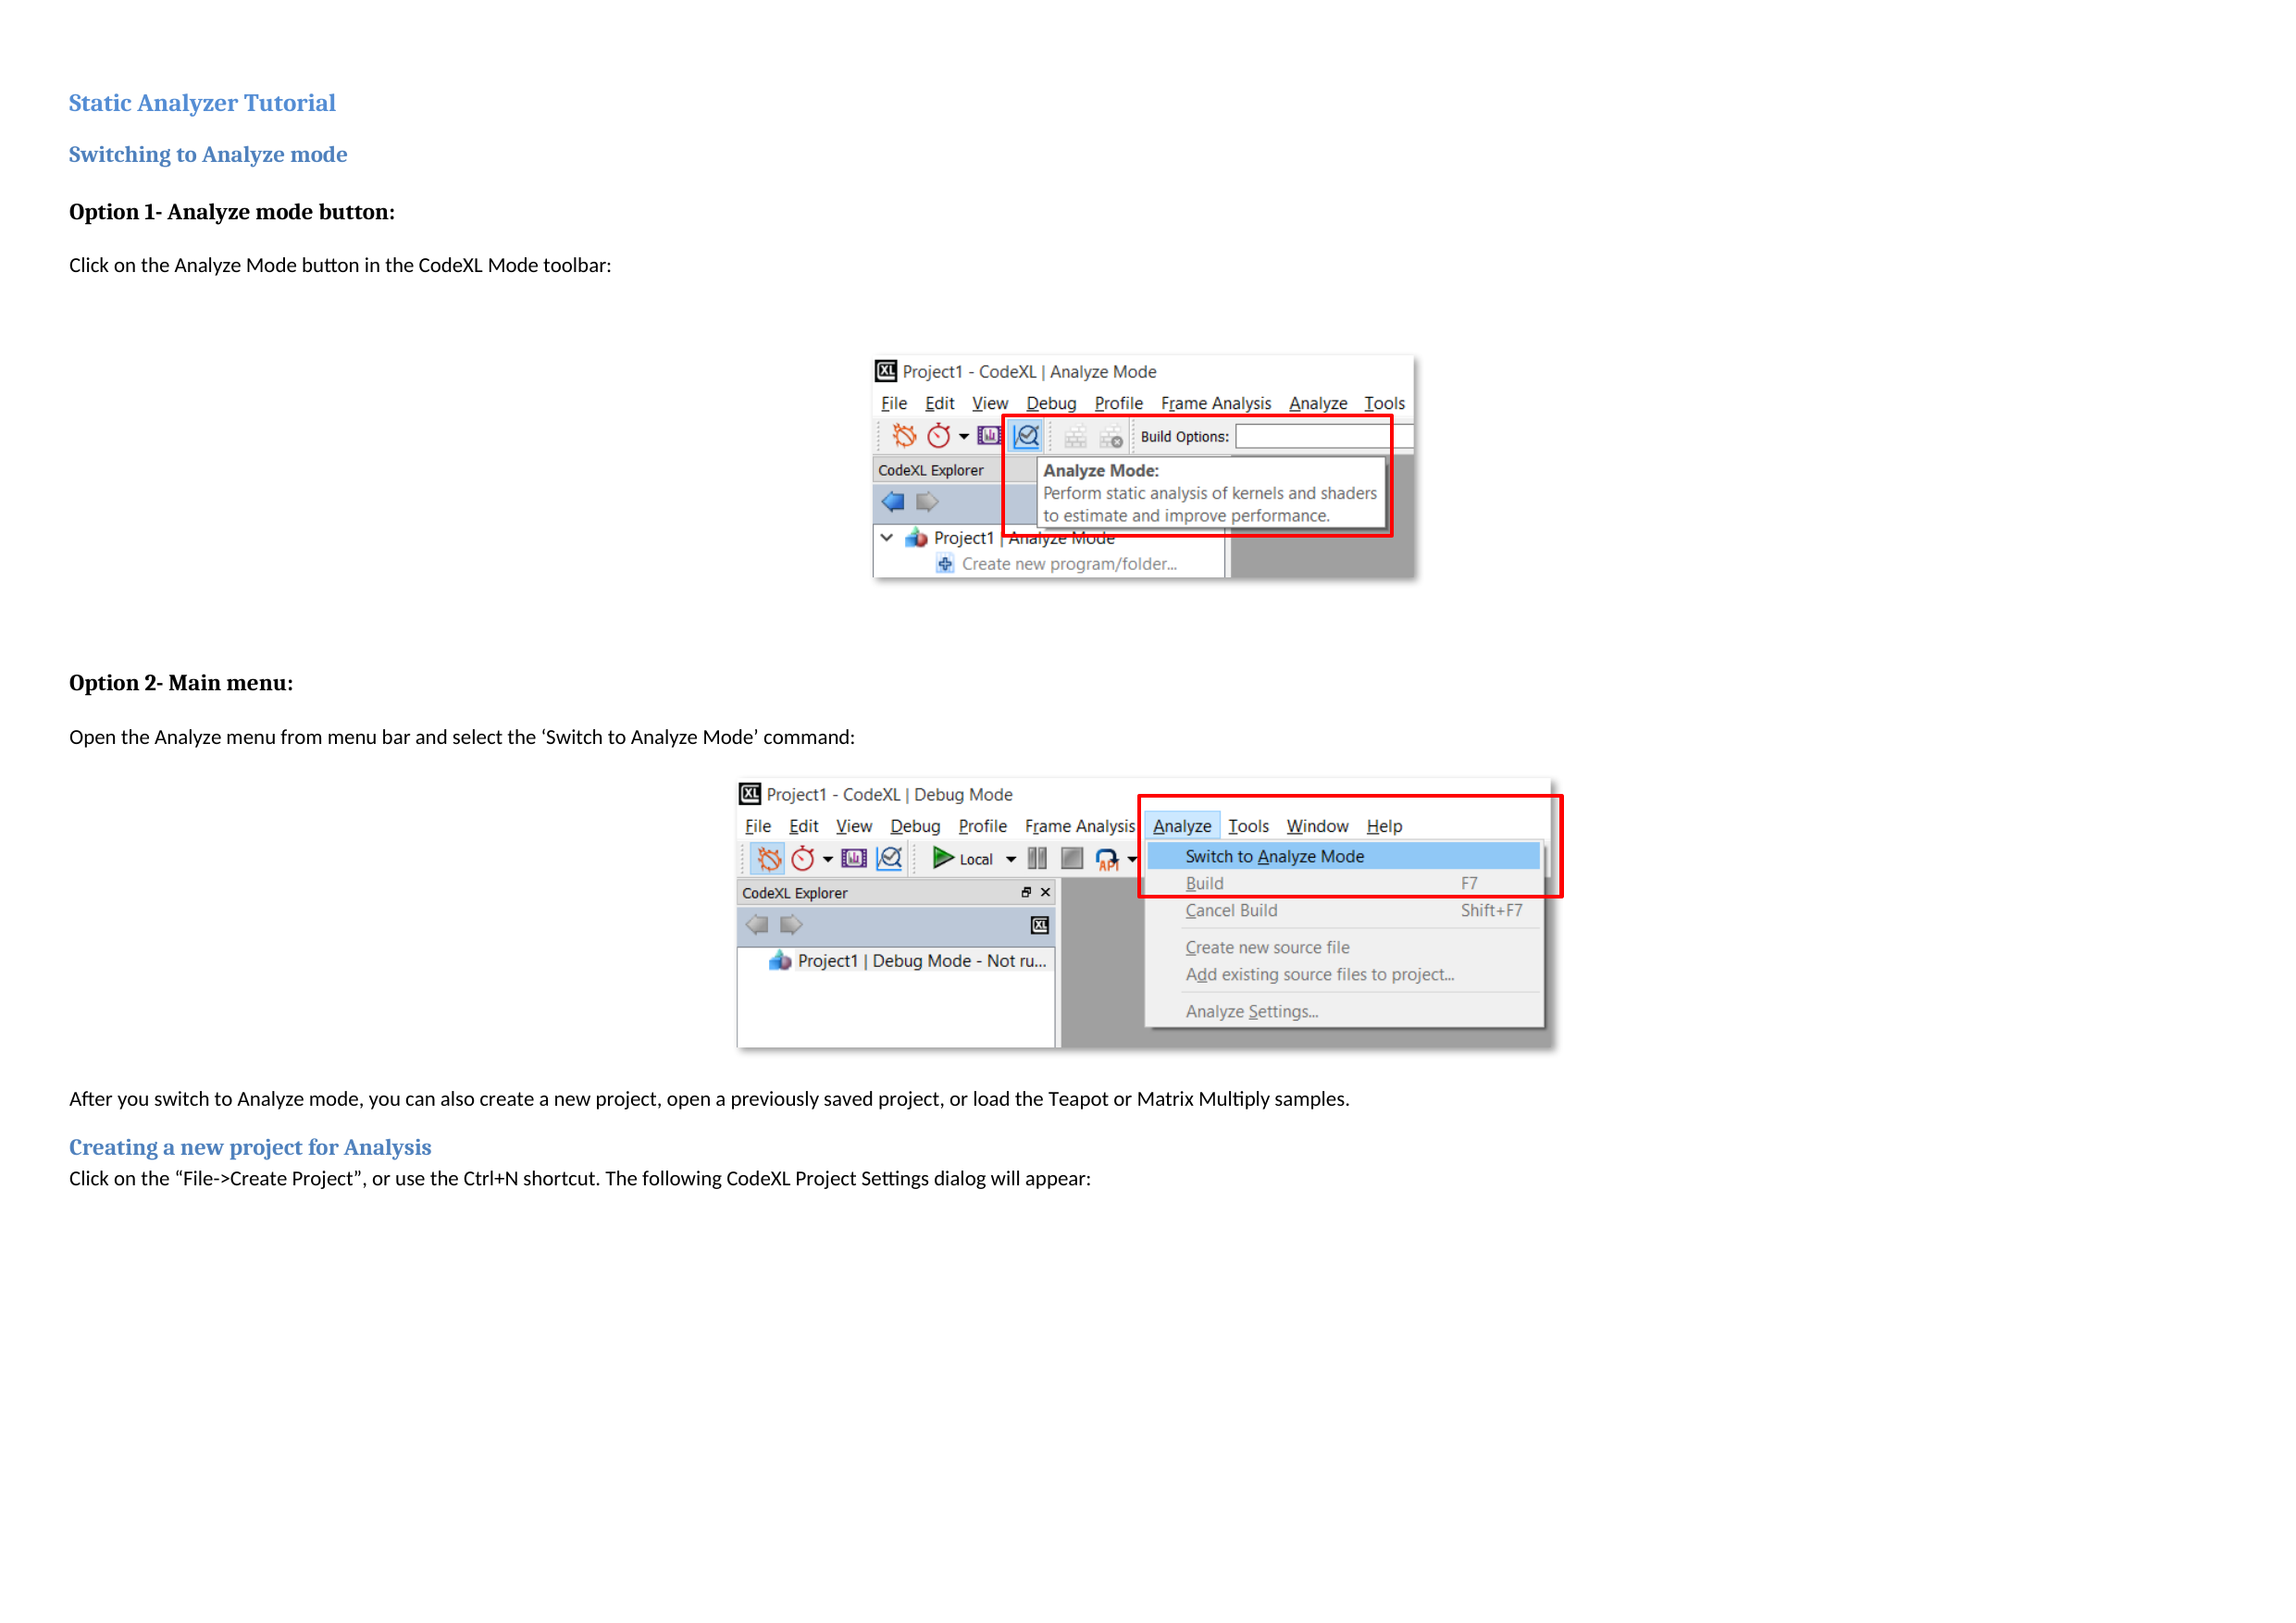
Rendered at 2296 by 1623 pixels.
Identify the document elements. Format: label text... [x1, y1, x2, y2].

picture [873, 355, 1414, 577]
text Option 1- Analyze mode button: [69, 198, 2226, 225]
text Click on the “File->Create Project”, or use the Ctrl+N shortcut. The following CodeXL Project Settings dialog will appear: [69, 1165, 2226, 1191]
text Option 2- Main menu: [69, 670, 2226, 697]
text Click on the Analyze Mode button in the CodeXL Mode toolbar: [69, 252, 2226, 279]
subtitle Static Analyzer Tutorial [69, 89, 2226, 118]
subtitle Switching to Analyze mode [69, 141, 2226, 167]
text After you switch to Analyze mode, you can also create a new project, open a previously saved project, or load the Teapot or Matrix Multiply samples. [69, 1085, 2226, 1111]
subtitle Creating a new project for Analysis [69, 1134, 2226, 1161]
picture [1141, 798, 1551, 895]
text Open the Analyze menu from menu bar and select the ‘Switch to Analyze Mode’ command: [69, 724, 2226, 750]
picture [737, 778, 1551, 1047]
